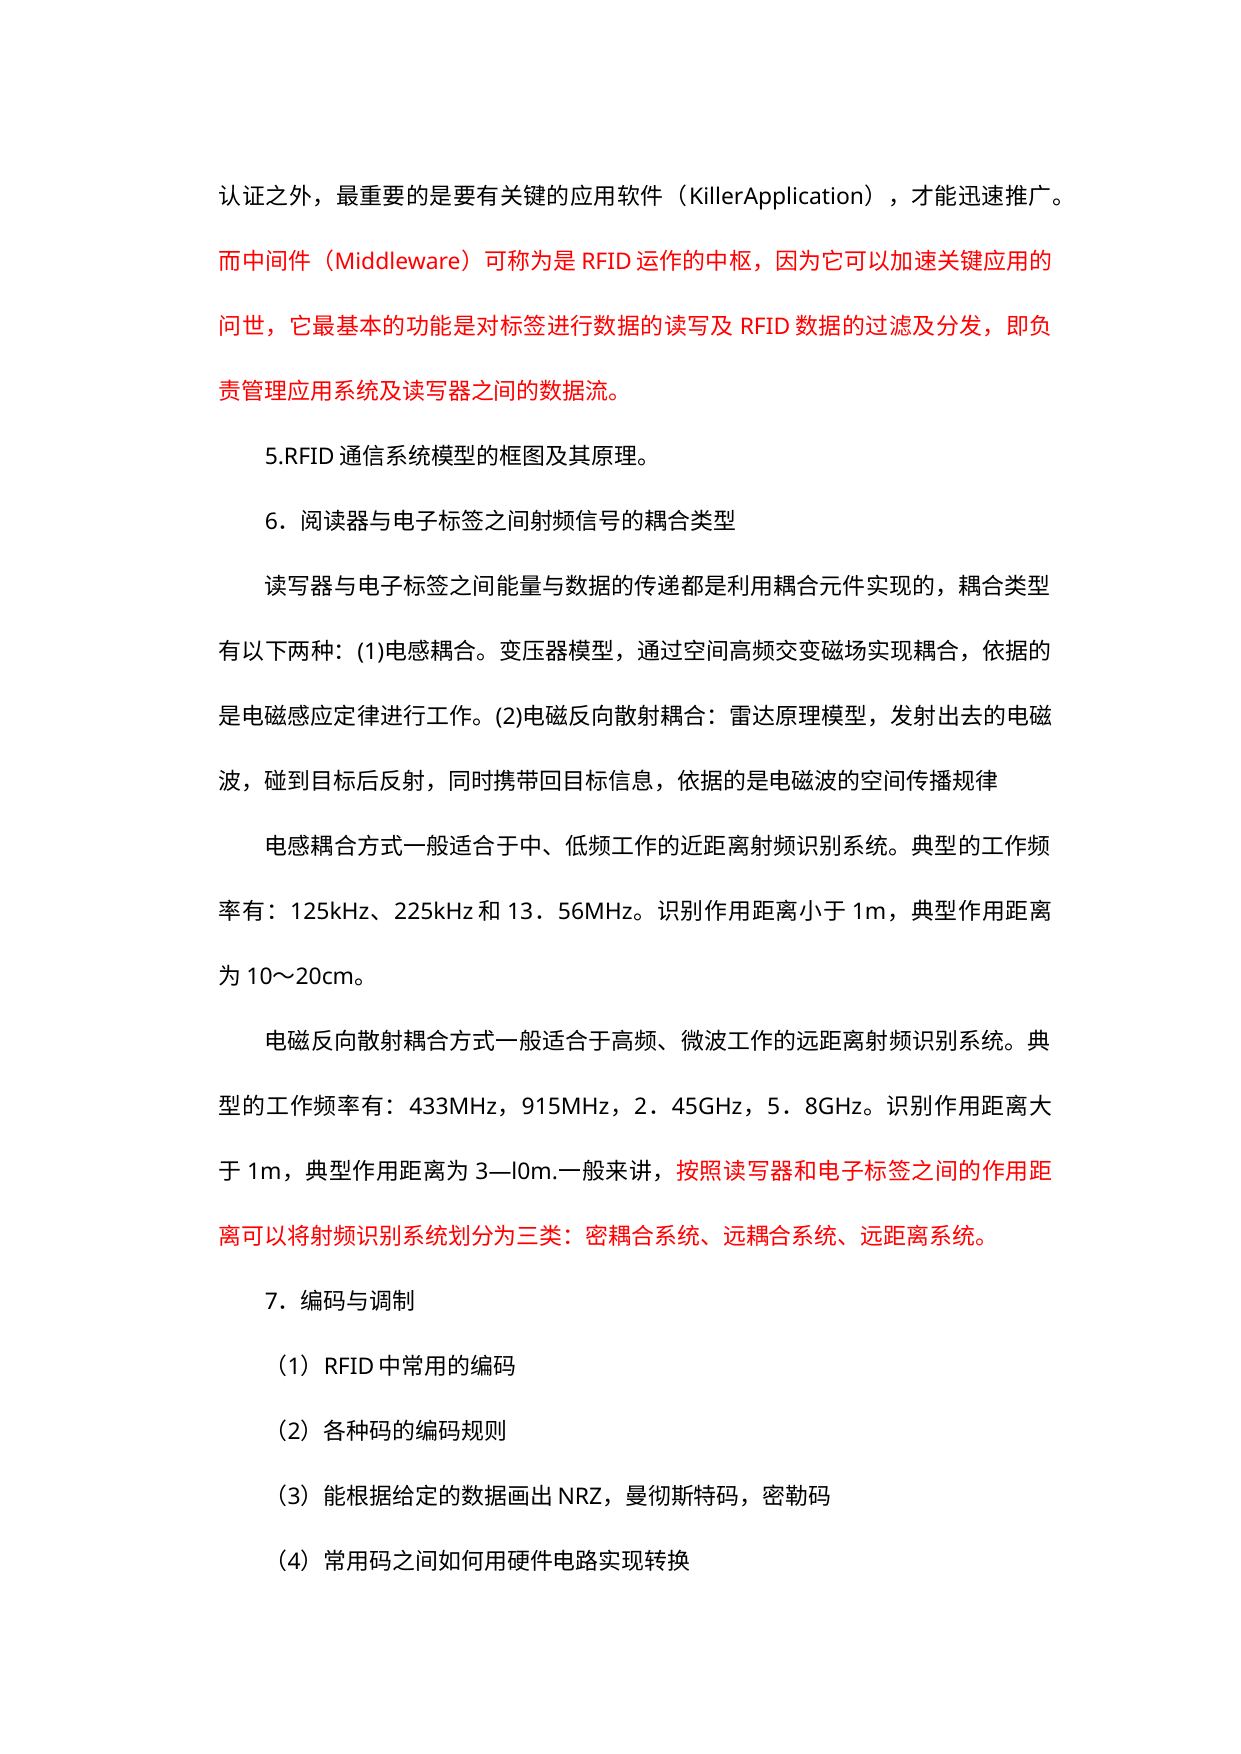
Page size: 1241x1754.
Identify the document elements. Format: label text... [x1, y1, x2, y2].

text 电感耦合方式一般适合于中、低频工作的近距离射频识别系统。典型的工作频率有：125kHz、225kHz和13．56MHz。识别作用距离小于1m，典型作用距离为10～20cm。 [219, 812, 1053, 1007]
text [219, 162, 1053, 422]
text （4）常用码之间如何用硬件电路实现转换 [219, 1527, 1053, 1592]
text 电磁反向散射耦合方式一般适合于高频、微波工作的远距离射频识别系统。典型的工作频率有：433MHz，915MHz，2．45GHz，5．8GHz。识别作用距离大于1m，典型作用距离为3—l0m.一般来讲，按照读写器和电子标签之间的作用距离可以将射频识别系统划分为三类：密耦合系统、远耦合系统、远距离系统。 [219, 1007, 1053, 1267]
text （1）RFID中常用的编码 [219, 1332, 1053, 1397]
text 读写器与电子标签之间能量与数据的传递都是利用耦合元件实现的，耦合类型有以下两种：(1)电感耦合。变压器模型，通过空间高频交变磁场实现耦合，依据的是电磁感应定律进行工作。(2)电磁反向散射耦合：雷达原理模型，发射出去的电磁波，碰到目标后反射，同时携带回目标信息，依据的是电磁波的空间传播规律 [219, 552, 1053, 812]
text 6．阅读器与电子标签之间射频信号的耦合类型 [219, 487, 1053, 552]
text 5.RFID通信系统模型的框图及其原理。 [219, 422, 1053, 487]
text （2）各种码的编码规则 [219, 1397, 1053, 1462]
text （3）能根据给定的数据画出NRZ，曼彻斯特码，密勒码 [219, 1462, 1053, 1527]
text 7．编码与调制 [219, 1267, 1053, 1332]
